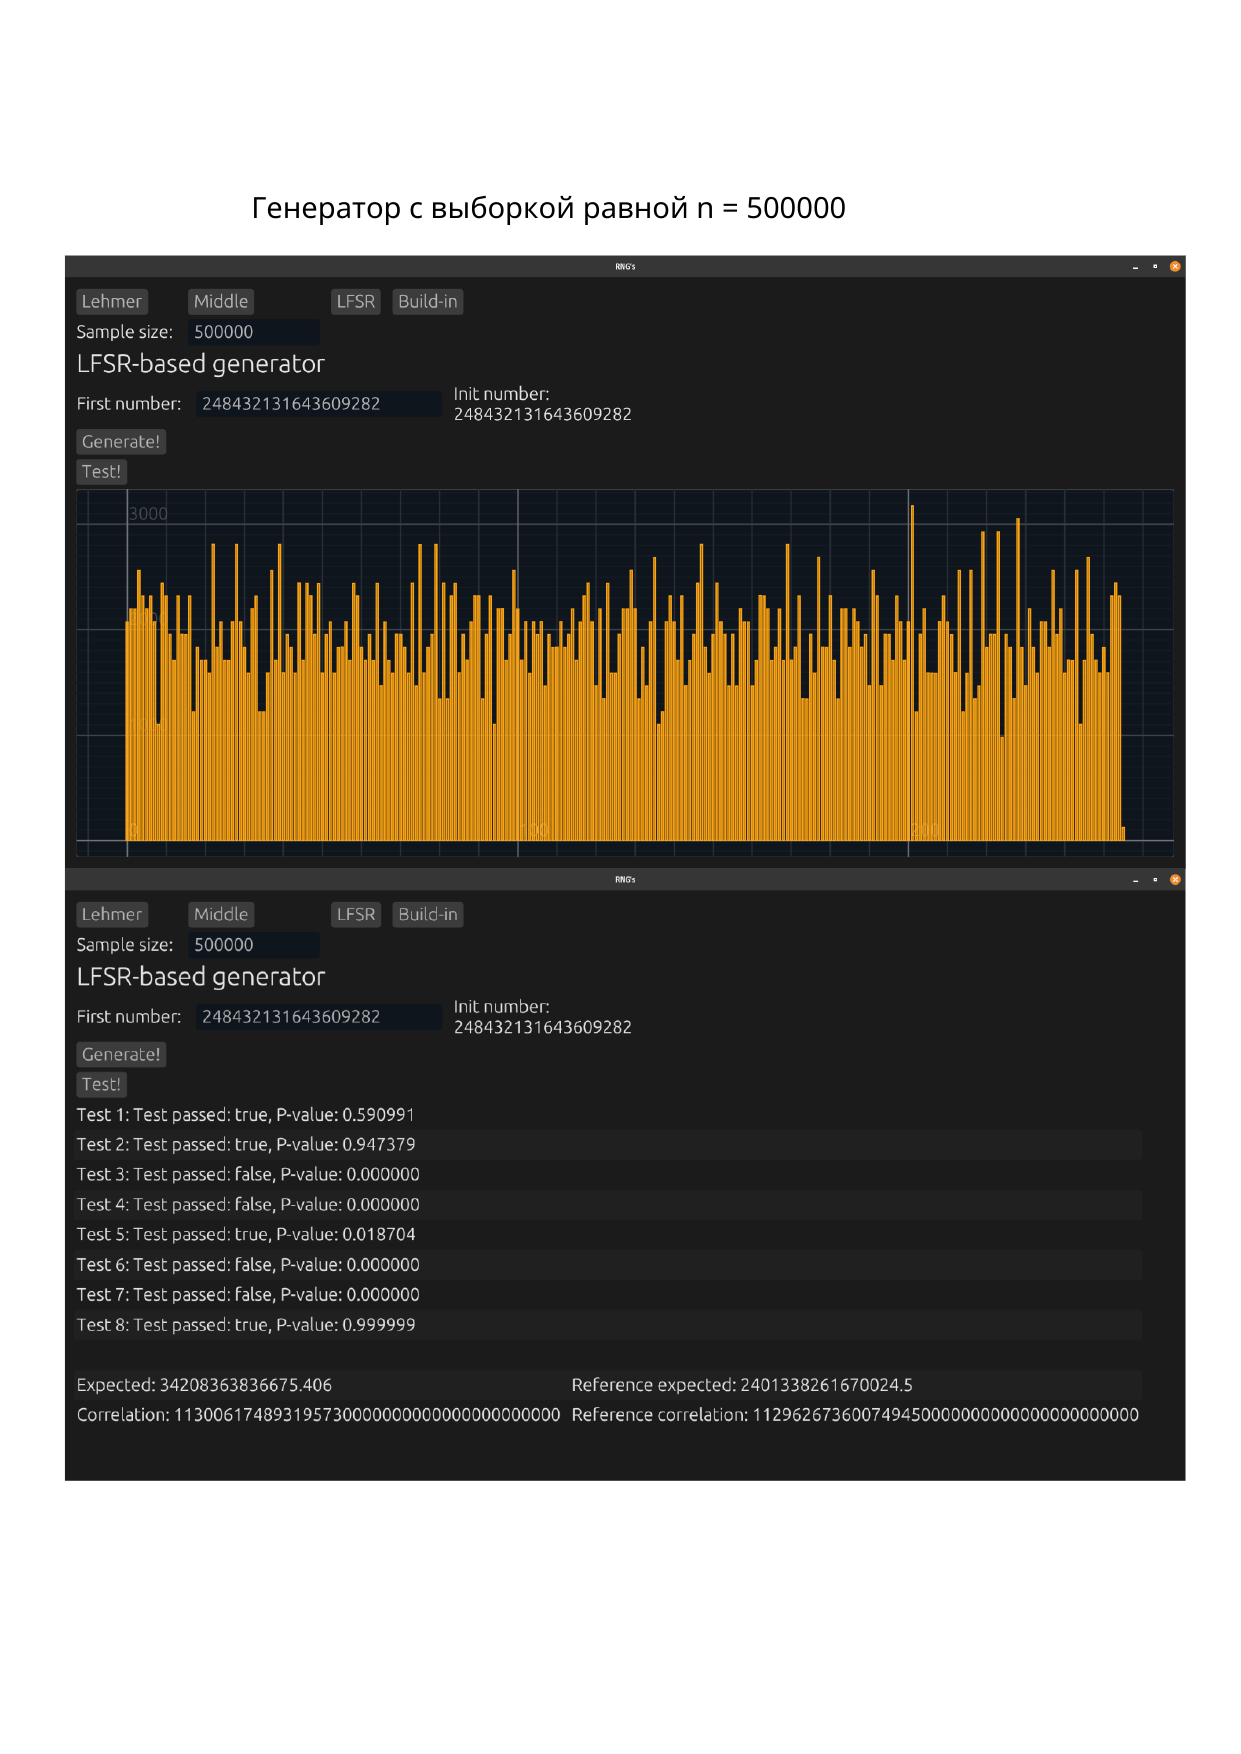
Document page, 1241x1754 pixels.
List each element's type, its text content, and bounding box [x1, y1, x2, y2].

text Генератор с выборкой равной n = 500000 [177, 187, 1152, 227]
picture [64, 255, 1186, 1481]
